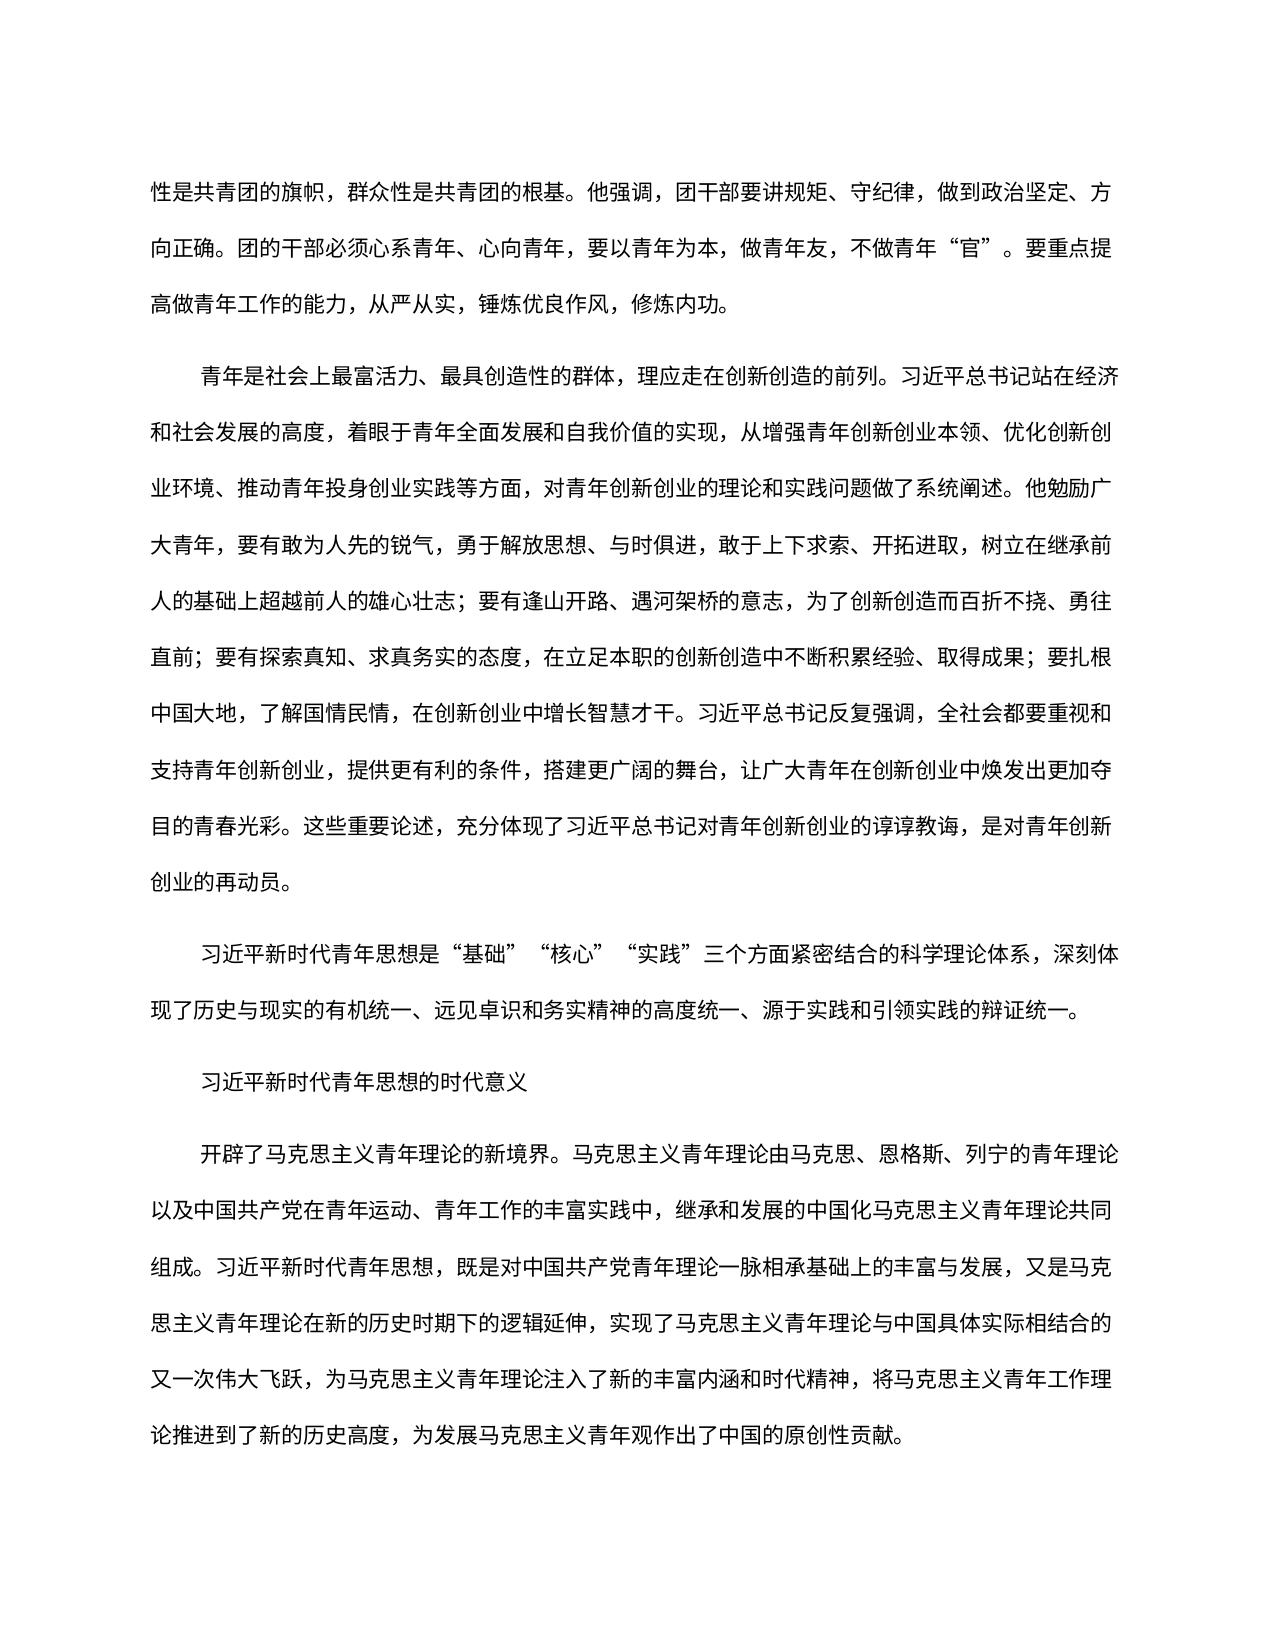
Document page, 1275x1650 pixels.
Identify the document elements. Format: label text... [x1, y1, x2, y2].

text 开辟了马克思主义青年理论的新境界。马克思主义青年理论由马克思、恩格斯、列宁的青年理论以及中国共产党在青年运动、青年工作的丰富实践中，继承和发展的中国化马克思主义青年理论共同组成。习近平新时代青年思想，既是对中国共产党青年理论一脉相承基础上的丰富与发展，又是马克思主义青年理论在新的历史时期下的逻辑延伸，实现了马克思主义青年理论与中国具体实际相结合的又一次伟大飞跃，为马克思主义青年理论注入了新的丰富内涵和时代精神，将马克思主义青年工作理论推进到了新的历史高度，为发展马克思主义青年观作出了中国的原创性贡献。 [150, 1112, 1125, 1450]
text 习近平新时代青年思想的时代意义 [150, 1041, 1125, 1097]
text 习近平新时代青年思想是“基础”“核心”“实践”三个方面紧密结合的科学理论体系，深刻体现了历史与现实的有机统一、远见卓识和务实精神的高度统一、源于实践和引领实践的辩证统一。 [150, 912, 1125, 1025]
text 青年是社会上最富活力、最具创造性的群体，理应走在创新创造的前列。习近平总书记站在经济和社会发展的高度，着眼于青年全面发展和自我价值的实现，从增强青年创新创业本领、优化创新创业环境、推动青年投身创业实践等方面，对青年创新创业的理论和实践问题做了系统阐述。他勉励广大青年，要有敢为人先的锐气，勇于解放思想、与时俱进，敢于上下求索、开拓进取，树立在继承前人的基础上超越前人的雄心壮志；要有逢山开路、遇河架桥的意志，为了创新创造而百折不挠、勇往直前；要有探索真知、求真务实的态度，在立足本职的创新创造中不断积累经验、取得成果；要扎根中国大地，了解国情民情，在创新创业中增长智慧才干。习近平总书记反复强调，全社会都要重视和支持青年创新创业，提供更有利的条件，搭建更广阔的舞台，让广大青年在创新创业中焕发出更加夺目的青春光彩。这些重要论述，充分体现了习近平总书记对青年创新创业的谆谆教诲，是对青年创新创业的再动员。 [150, 334, 1125, 897]
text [150, 150, 1125, 319]
